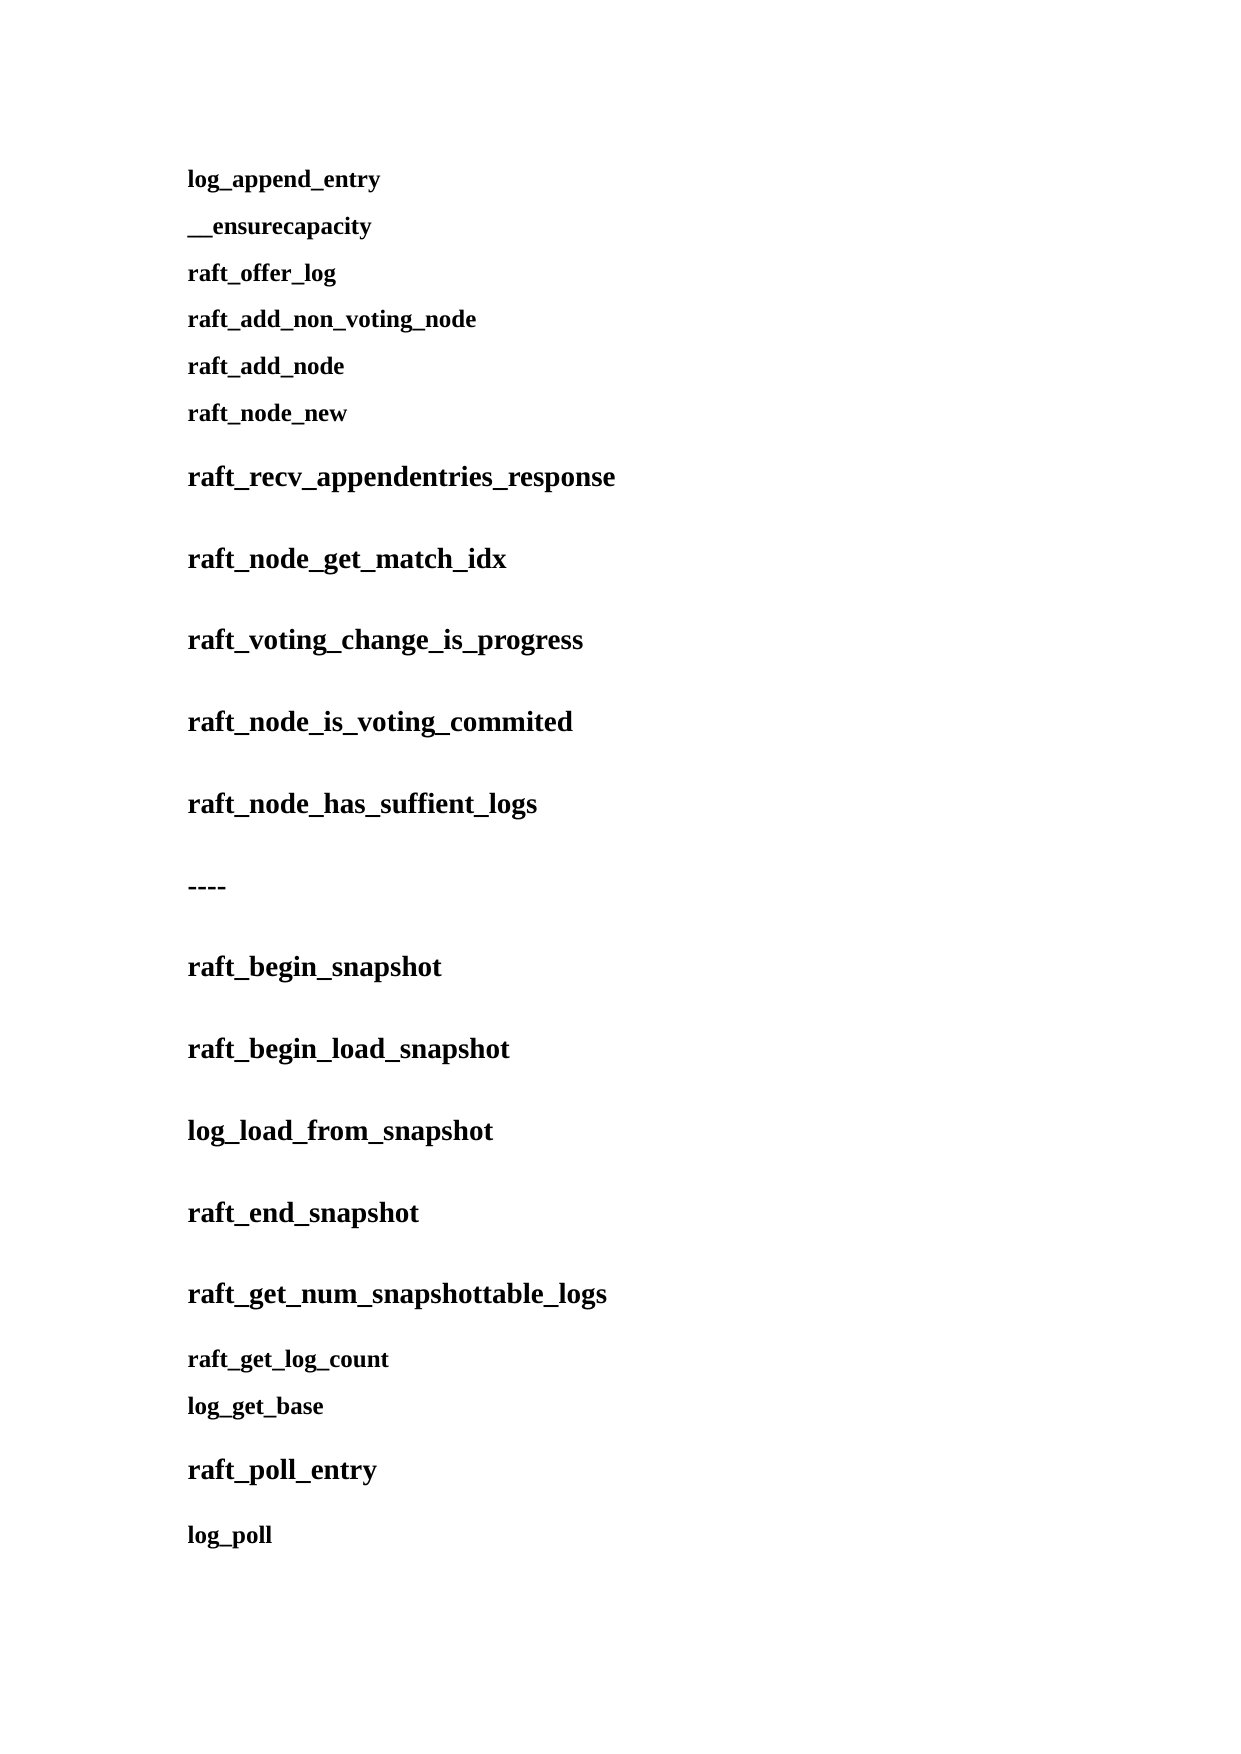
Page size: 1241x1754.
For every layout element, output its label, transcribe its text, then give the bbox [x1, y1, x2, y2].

subtitle __ensurecapacity [187, 209, 1053, 241]
subtitle raft_node_get_match_idx [187, 525, 1053, 590]
subtitle raft_end_snapshot [187, 1179, 1053, 1244]
subtitle log_poll [187, 1518, 1053, 1551]
subtitle raft_begin_snapshot [187, 934, 1053, 999]
subtitle log_get_base [187, 1389, 1053, 1422]
subtitle raft_add_node [187, 349, 1053, 382]
subtitle raft_recv_appendentries_response [187, 443, 1053, 508]
subtitle log_append_entry [187, 162, 1053, 194]
subtitle raft_offer_log [187, 256, 1053, 288]
subtitle raft_node_is_voting_commited [187, 688, 1053, 753]
subtitle raft_begin_load_snapshot [187, 1016, 1053, 1081]
subtitle raft_voting_change_is_progress [187, 607, 1053, 672]
subtitle raft_node_new [187, 396, 1053, 429]
subtitle raft_get_log_count [187, 1343, 1053, 1375]
subtitle log_load_from_snapshot [187, 1097, 1053, 1162]
subtitle raft_poll_entry [187, 1436, 1053, 1501]
subtitle raft_get_num_snapshottable_logs [187, 1261, 1053, 1326]
subtitle raft_node_has_suffient_logs [187, 770, 1053, 835]
subtitle ---- [187, 852, 1053, 917]
subtitle raft_add_non_voting_node [187, 303, 1053, 335]
